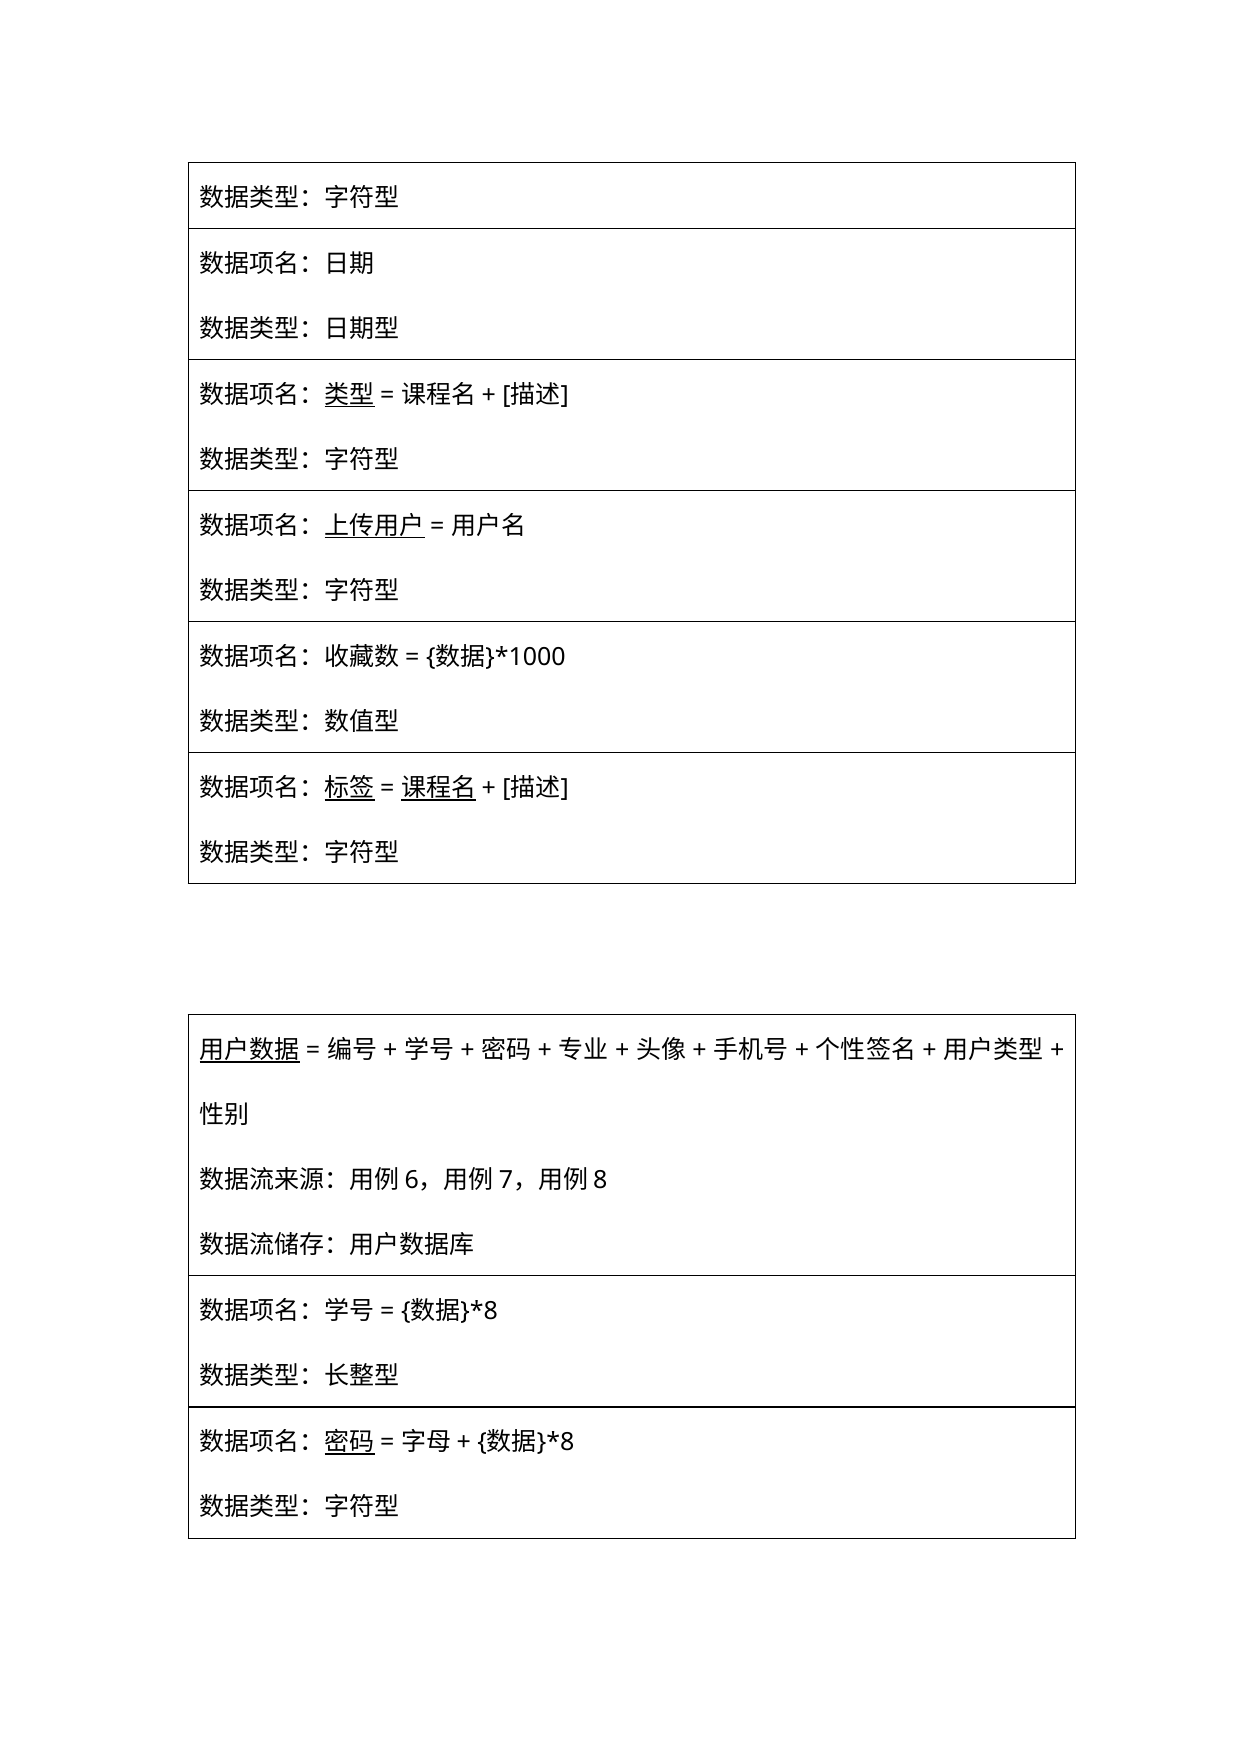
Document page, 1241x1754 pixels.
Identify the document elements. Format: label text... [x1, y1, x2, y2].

table_cell 数据项名：密码 = 字母 + {数据}*8 数据类型：字符型 [189, 1408, 1075, 1537]
table_cell 数据项名：学号 = {数据}*8 数据类型：长整型 [189, 1276, 1075, 1406]
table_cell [189, 163, 1075, 228]
table_cell 数据项名：上传用户 = 用户名 数据类型：字符型 [189, 491, 1075, 621]
table_cell 数据项名：类型 = 课程名 + [描述] 数据类型：字符型 [189, 360, 1075, 490]
table_header 用户数据 = 编号 + 学号 + 密码 + 专业 + 头像 + 手机号 + 个性签名 + 用户类型 + 性别 数据流来源：用例6，用例7，用例8 数据流储存：用户数据库 [189, 1015, 1075, 1275]
table_cell 数据项名：日期 数据类型：日期型 [189, 229, 1075, 359]
table_cell 数据项名：收藏数 = {数据}*1000 数据类型：数值型 [189, 622, 1075, 752]
table_cell 数据项名：标签 = 课程名 + [描述] 数据类型：字符型 [189, 753, 1075, 883]
